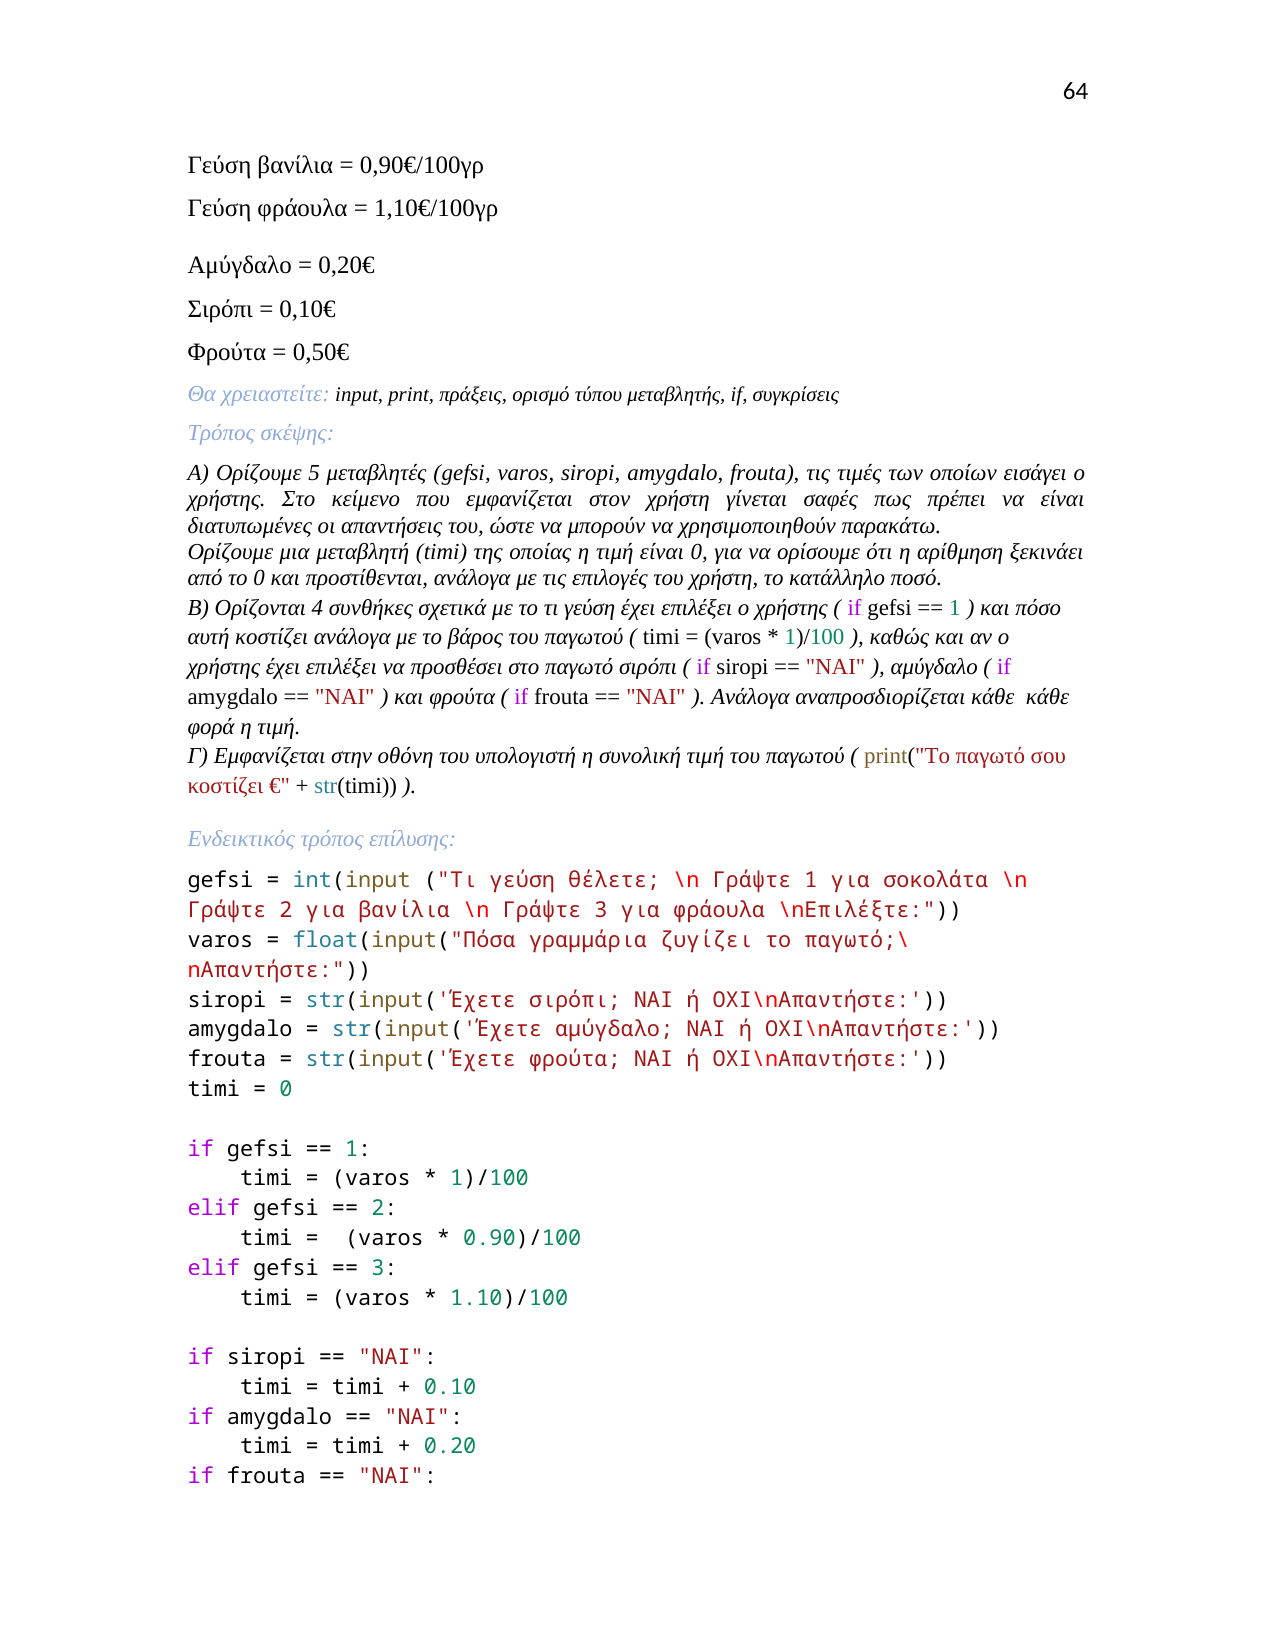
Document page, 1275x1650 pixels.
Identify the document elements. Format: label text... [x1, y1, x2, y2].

text timi = (varos * 1.10)/100 [187, 1281, 1088, 1311]
text siropi = str(input('Έχετε σιρόπι; ΝΑΙ ή ΟΧΙ\nΑπαντήστε:')) [187, 983, 1088, 1013]
text if gefsi == 1: [187, 1132, 1088, 1162]
text Ενδεικτικός τρόπος επίλυσης: [187, 825, 1088, 851]
text amygdalo = str(input('Έχετε αμύγδαλο; ΝΑΙ ή ΟΧΙ\nΑπαντήστε:')) [187, 1013, 1088, 1043]
text timi = timi + 0.10 [187, 1371, 1088, 1401]
text if siropi == "ΝΑΙ": [187, 1341, 1088, 1371]
text Β) Ορίζονται 4 συνθήκες σχετικά με το τι γεύση έχει επιλέξει ο χρήστης ( if gefsi == 1 ) και πόσο αυτή κοστίζει ανάλογα με το βάρος του παγωτού ( timi = (varos * 1)/100 ), καθώς και αν ο χρήστης έχει επιλέξει να προσθέσει στο παγωτό σιρόπι ( if siropi == "ΝΑΙ" ), αμύγδαλο ( if amygdalo == "ΝΑΙ" ) και φρούτα ( if frouta == "ΝΑΙ" ). Ανάλογα αναπροσδιορίζεται κάθε κάθε φορά η τιμή. [187, 591, 1088, 739]
text Φρούτα = 0,50€ [187, 337, 1088, 366]
text Γ) Εμφανίζεται στην οθόνη του υπολογιστή η συνολική τιμή του παγωτού ( print("Το παγωτό σου κοστίζει €" + str(timi)) ). [187, 739, 1088, 798]
text Γεύση βανίλια = 0,90€/100γρ [187, 150, 1088, 179]
text Τρόπος σκέψης: [187, 419, 1088, 446]
text Θα χρειαστείτε: input, print, πράξεις, ορισμό τύπου μεταβλητής, if, συγκρίσεις [187, 380, 1088, 406]
text timi = (varos * 0.90)/100 [187, 1222, 1088, 1252]
text Αμύγδαλο = 0,20€ [187, 251, 1088, 279]
text if amygdalo == "ΝΑΙ": [187, 1401, 1088, 1430]
text frouta = str(input('Έχετε φρούτα; ΝΑΙ ή ΟΧΙ\nΑπαντήστε:')) [187, 1043, 1088, 1073]
text gefsi = int(input ("Τι γεύση θέλετε; \n Γράψτε 1 για σοκολάτα \n Γράψτε 2 για βανίλια \n Γράψτε 3 για φράουλα \nΕπιλέξτε:")) [187, 864, 1088, 924]
text Γεύση φράουλα = 1,10€/100γρ [187, 193, 1088, 222]
text timi = timi + 0.20 [187, 1430, 1088, 1460]
text Σιρόπι = 0,10€ [187, 294, 1088, 322]
text Α) Ορίζουμε 5 μεταβλητές (gefsi, varos, siropi, amygdalo, frouta), τις τιμές των οποίων εισάγει ο χρήστης. Στο κείμενο που εμφανίζεται στον χρήστη γίνεται σαφές πως πρέπει να είναι διατυπωμένες οι απαντήσεις του, ώστε να μπορούν να χρησιμοποιηθούν παρακάτω. [187, 459, 1088, 538]
text elif gefsi == 2: [187, 1192, 1088, 1222]
text timi = (varos * 1)/100 [187, 1162, 1088, 1192]
text if frouta == "ΝΑΙ": [187, 1460, 1088, 1490]
text varos = float(input("Πόσα γραμμάρια ζυγίζει το παγωτό;\nΑπαντήστε:")) [187, 924, 1088, 983]
text elif gefsi == 3: [187, 1252, 1088, 1281]
text Ορίζουμε μια μεταβλητή (timi) της οποίας η τιμή είναι 0, για να ορίσουμε ότι η αρίθμηση ξεκινάει από το 0 και προστίθενται, ανάλογα με τις επιλογές του χρήστη, το κατάλληλο ποσό. [187, 538, 1088, 591]
text timi = 0 [187, 1073, 1088, 1103]
